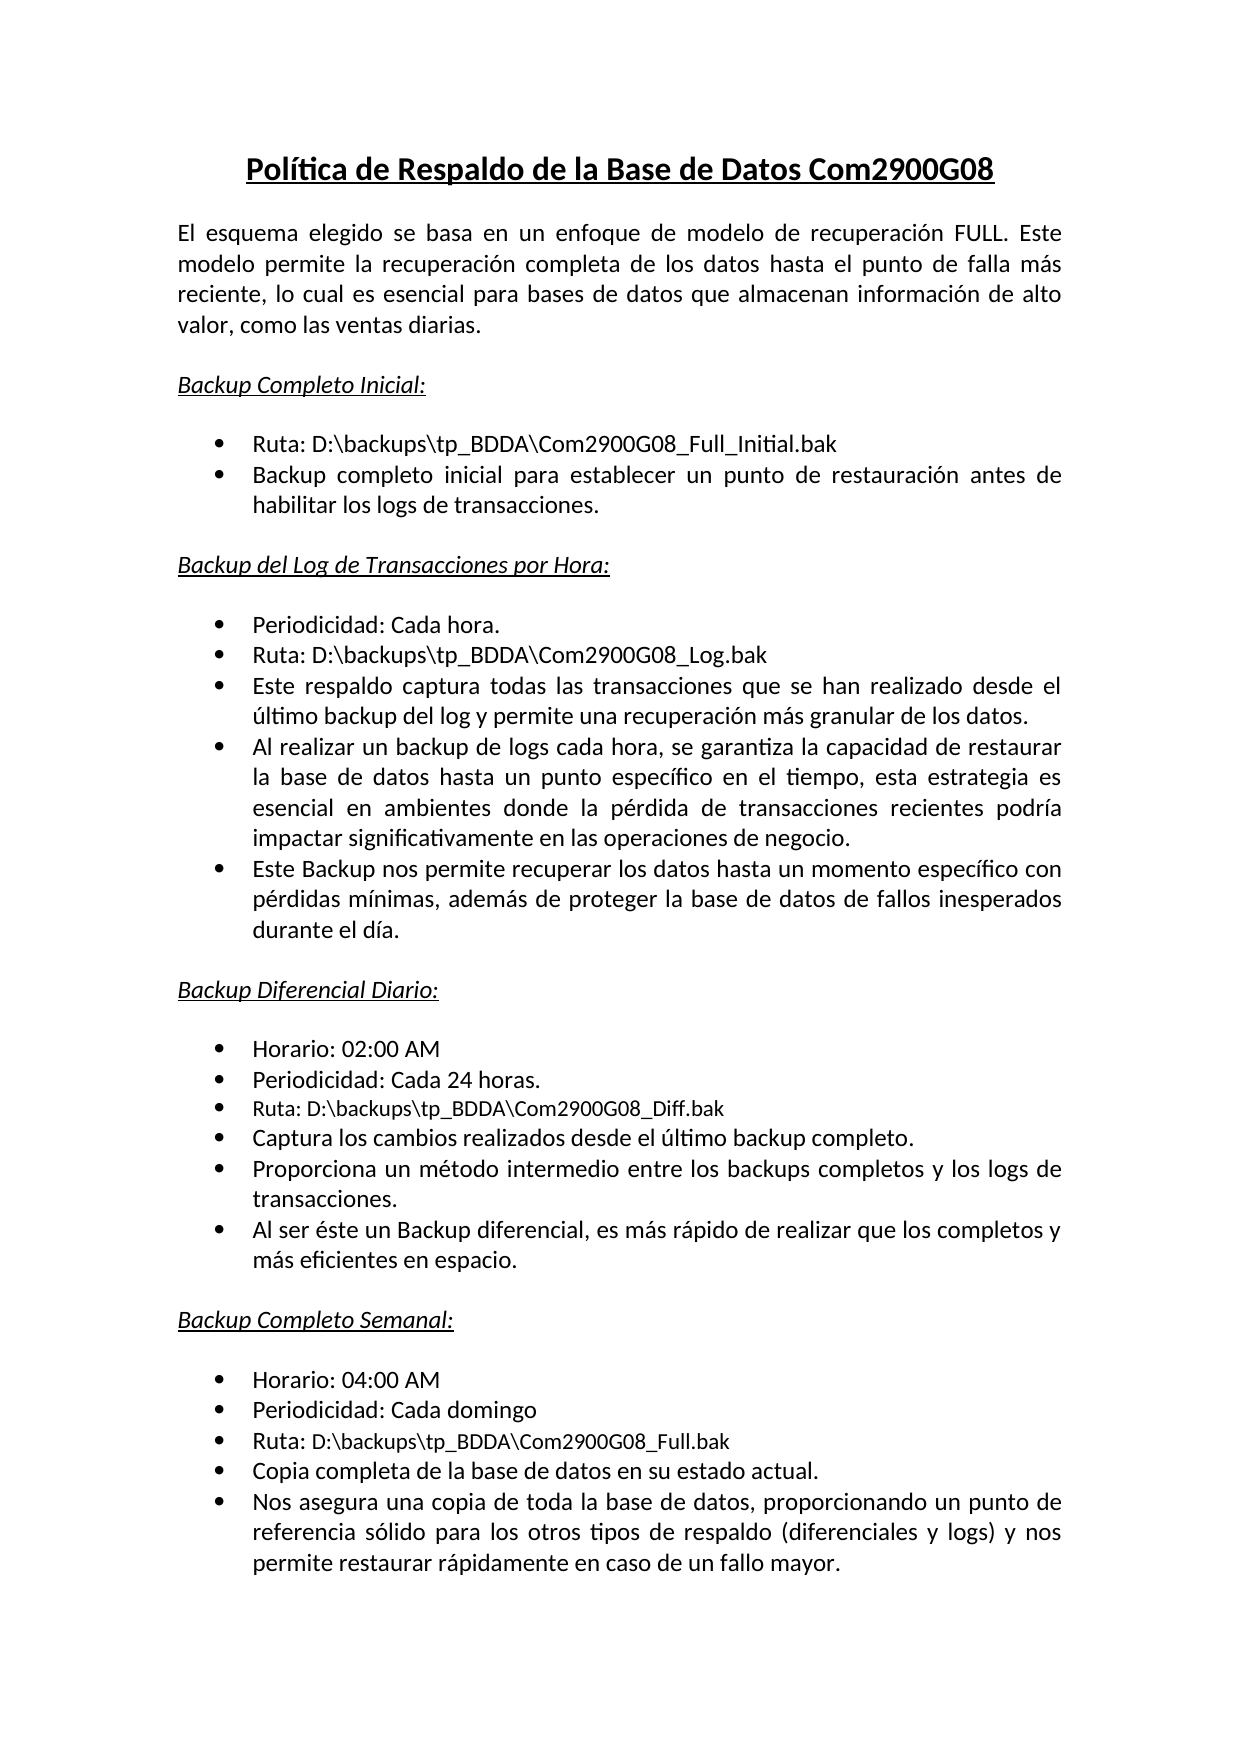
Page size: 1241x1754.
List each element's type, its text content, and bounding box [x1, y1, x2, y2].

list Al ser éste un Backup diferencial, es más rápido de realizar que los completos y más eficientes en espacio. [215, 1214, 1063, 1275]
list Este respaldo captura todas las transacciones que se han realizado desde el último backup del log y permite una recuperación más granular de los datos. [215, 670, 1063, 731]
text Backup del Log de Transacciones por Hora: [177, 549, 1063, 580]
list Periodicidad: Cada 24 horas. [215, 1064, 1063, 1094]
text Backup Completo Inicial: [177, 369, 1063, 399]
list Periodicidad: Cada hora. [215, 609, 1063, 639]
list Ruta: D:\backups\tp_BDDA\Com2900G08_Log.bak [215, 639, 1063, 670]
list Nos asegura una copia de toda la base de datos, proporcionando un punto de referencia sólido para los otros tipos de respaldo (diferenciales y logs) y nos permite restaurar rápidamente en caso de un fallo mayor. [215, 1486, 1063, 1578]
list Ruta: D:\backups\tp_BDDA\Com2900G08_Full.bak [215, 1425, 1063, 1456]
list Proporciona un método intermedio entre los backups completos y los logs de transacciones. [215, 1153, 1063, 1214]
list Backup completo inicial para establecer un punto de restauración antes de habilitar los logs de transacciones. [215, 459, 1063, 520]
list Horario: 02:00 AM [215, 1033, 1063, 1064]
list Copia completa de la base de datos en su estado actual. [215, 1456, 1063, 1486]
text Backup Diferencial Diario: [177, 974, 1063, 1004]
text Backup Completo Semanal: [177, 1304, 1063, 1335]
list Este Backup nos permite recuperar los datos hasta un momento específico con pérdidas mínimas, además de proteger la base de datos de fallos inesperados durante el día. [215, 853, 1063, 944]
list Ruta: D:\backups\tp_BDDA\Com2900G08_Full_Initial.bak [215, 428, 1063, 459]
list Periodicidad: Cada domingo [215, 1394, 1063, 1425]
list Al realizar un backup de logs cada hora, se garantiza la capacidad de restaurar la base de datos hasta un punto específico en el tiempo, esta estrategia es esencial en ambientes donde la pérdida de transacciones recientes podría impactar significativamente en las operaciones de negocio. [215, 731, 1063, 853]
list Captura los cambios realizados desde el último backup completo. [215, 1122, 1063, 1153]
text El esquema elegido se basa en un enfoque de modelo de recuperación FULL. Este modelo permite la recuperación completa de los datos hasta el punto de falla más reciente, lo cual es esencial para bases de datos que almacenan información de alto valor, como las ventas diarias. [177, 217, 1063, 339]
list Horario: 04:00 AM [215, 1364, 1063, 1394]
list Ruta: D:\backups\tp_BDDA\Com2900G08_Diff.bak [215, 1094, 1063, 1122]
text Política de Respaldo de la Base de Datos Com2900G08 [177, 148, 1063, 188]
